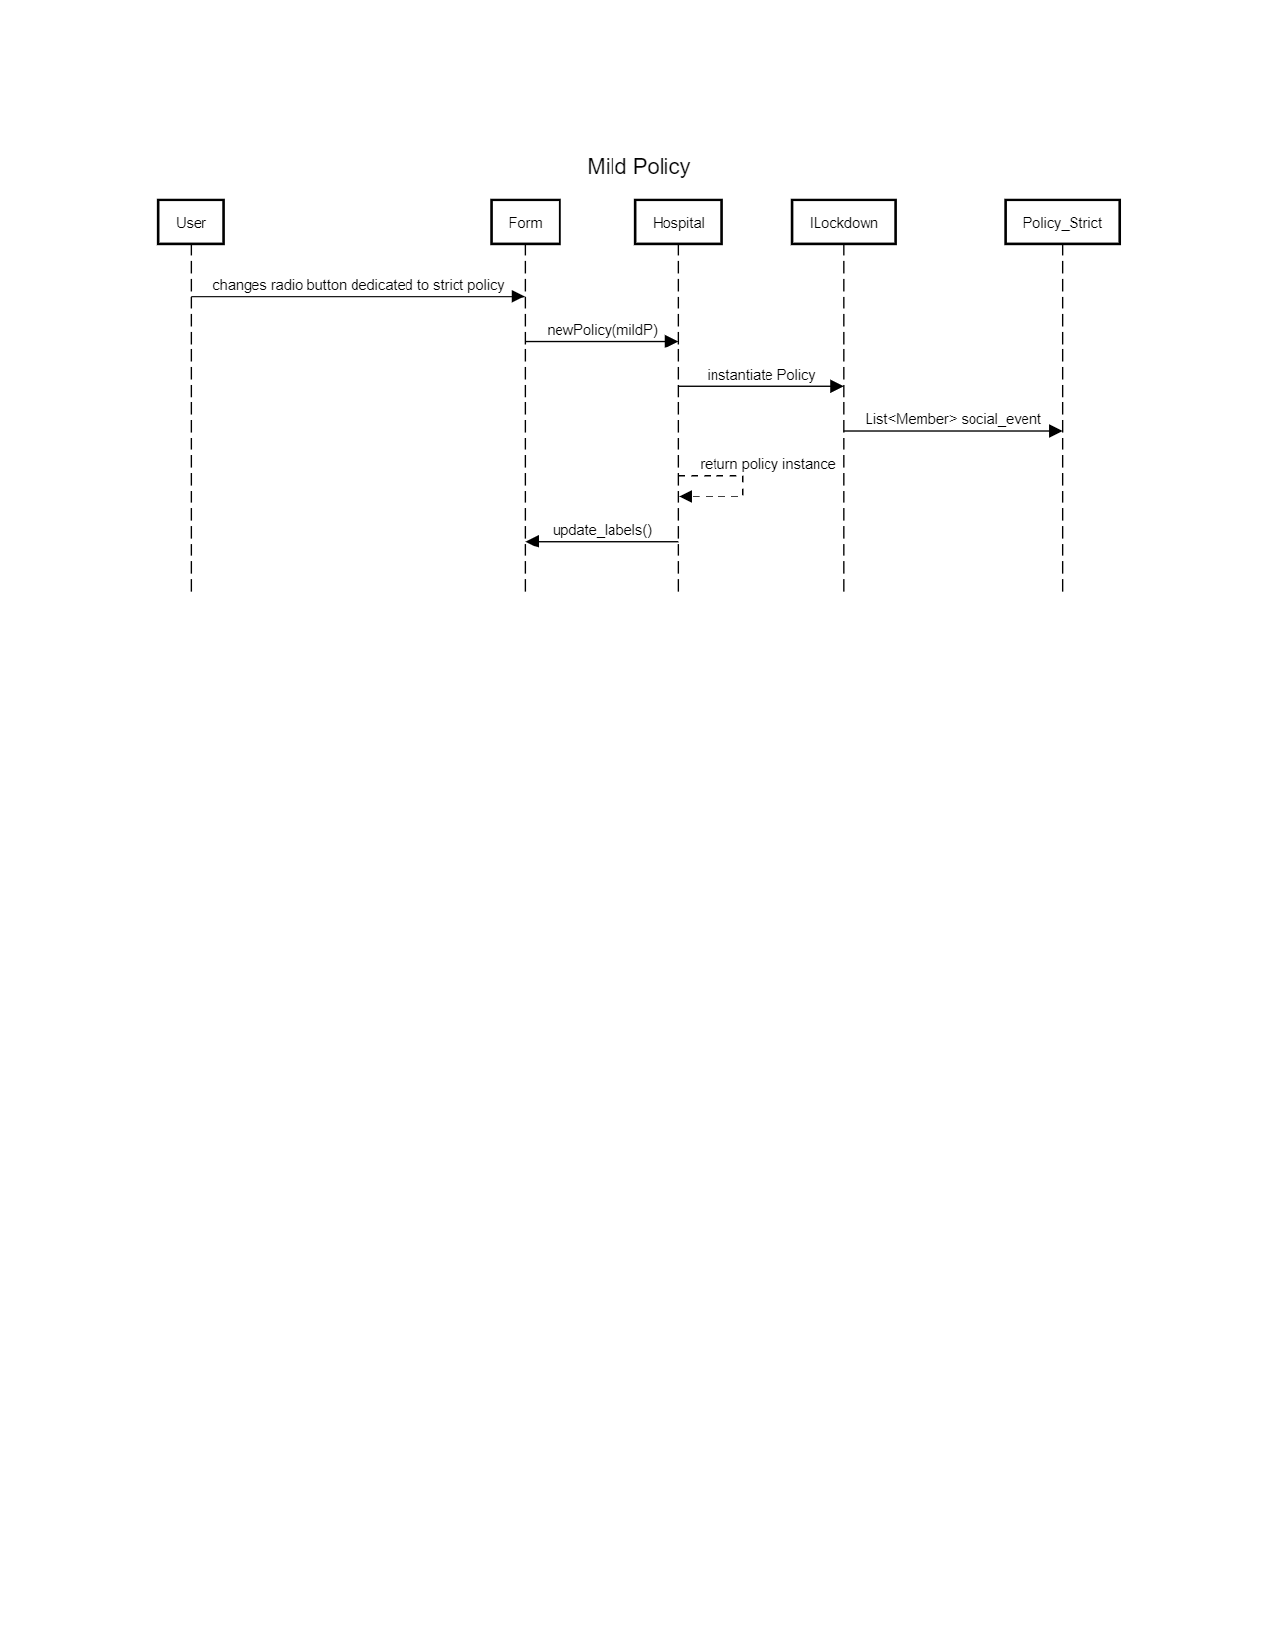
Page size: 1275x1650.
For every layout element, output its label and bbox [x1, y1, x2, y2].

picture [150, 150, 1125, 596]
